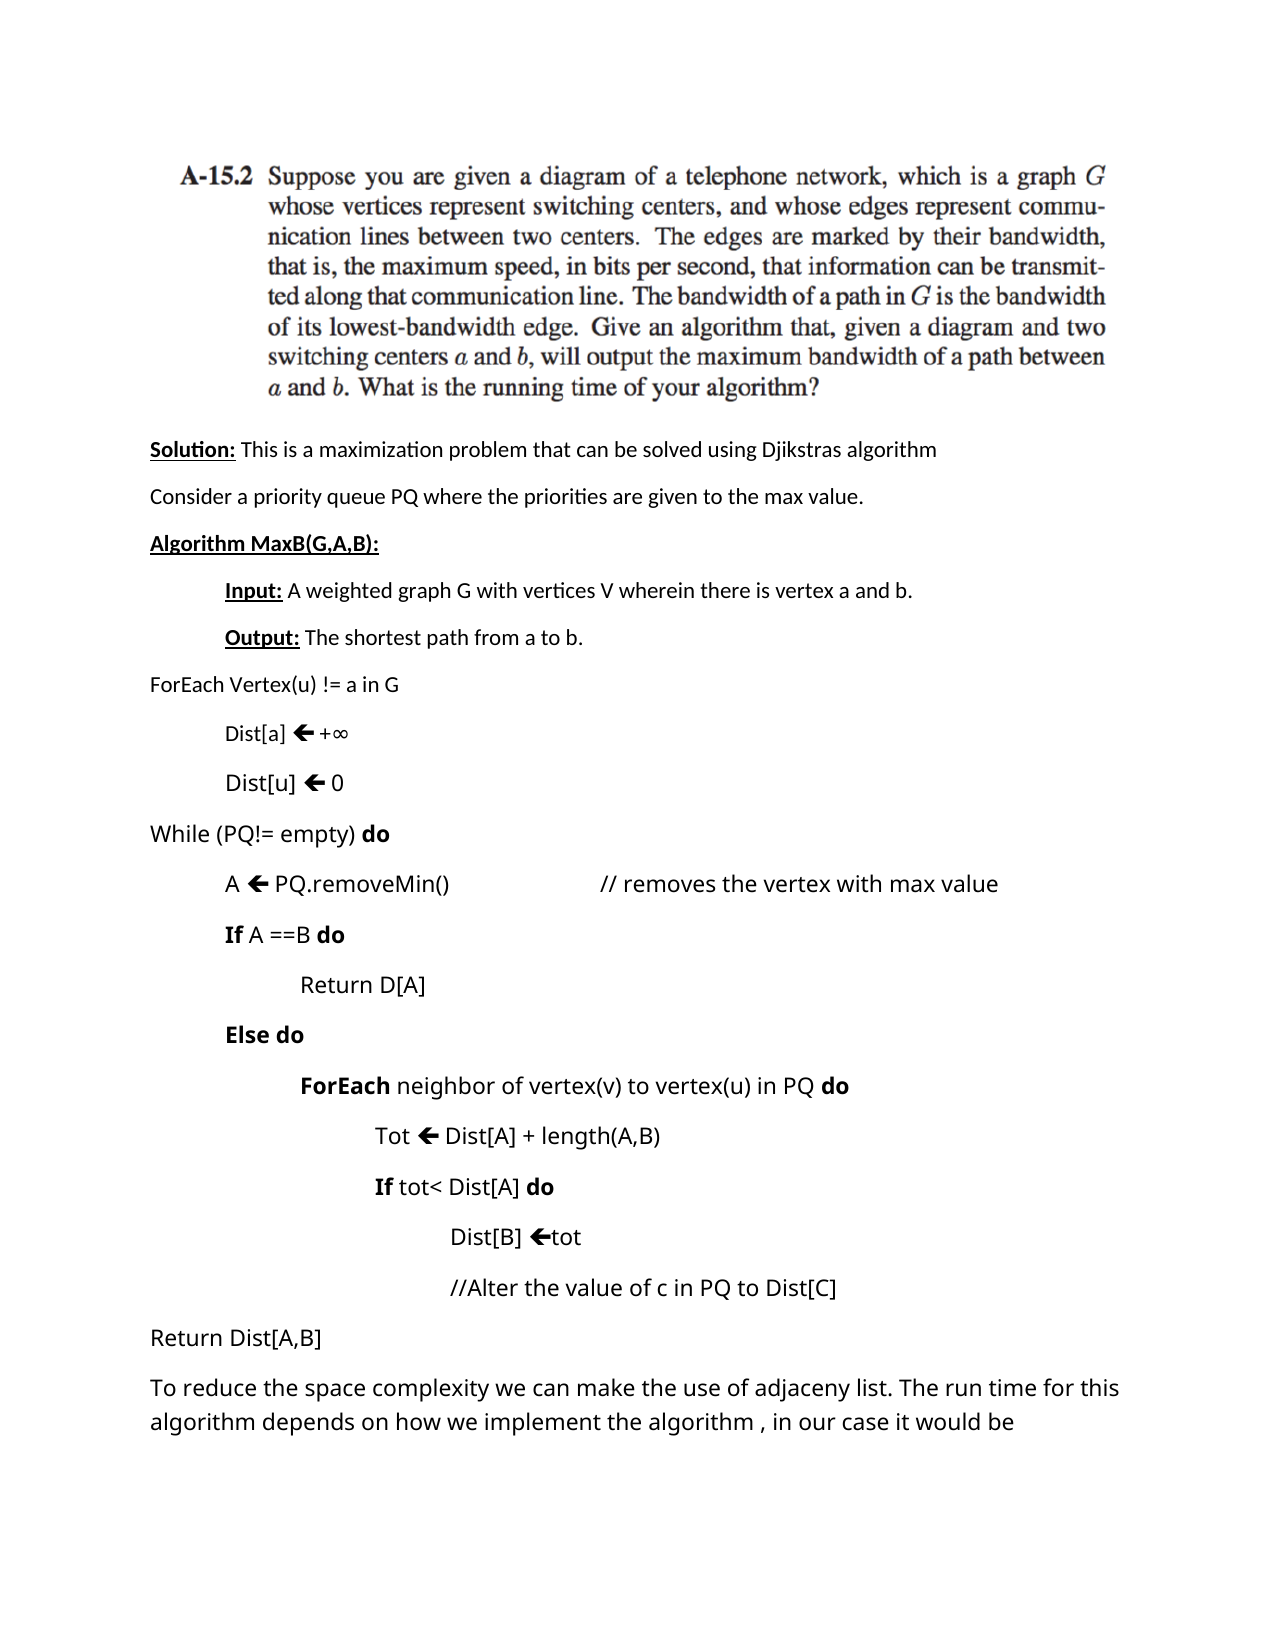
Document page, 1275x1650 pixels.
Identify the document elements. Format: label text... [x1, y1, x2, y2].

picture [150, 150, 1124, 417]
text //Alter the value of c in PQ to Dist[C] [150, 1271, 1125, 1303]
text Solution: This is a maximization problem that can be solved using Djikstras algorithm [150, 436, 1125, 464]
text Output: The shortest path from a to b. [150, 623, 1125, 651]
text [150, 1372, 1125, 1437]
text ForEach Vertex(u) != a in G [150, 670, 1125, 698]
text While (PQ!= empty) do [150, 818, 1125, 849]
text Dist[u] 0 [150, 767, 1125, 798]
text Input: A weighted graph G with vertices V wherein there is vertex a and b. [150, 576, 1125, 604]
text Algorithm MaxB(G,A,B): [150, 529, 1125, 557]
text Dist[a] +∞ [150, 717, 1125, 748]
text Return D[A] [150, 969, 1125, 1000]
text ForEach neighbor of vertex(v) to vertex(u) in PQ do [150, 1070, 1125, 1101]
text Tot Dist[A] + length(A,B) [150, 1120, 1125, 1151]
text Return Dist[A,B] [150, 1322, 1125, 1353]
text Consider a priority queue PQ where the priorities are given to the max value. [150, 482, 1125, 511]
text Dist[B] tot [150, 1221, 1125, 1252]
text If A ==B do [150, 918, 1125, 950]
text Else do [150, 1019, 1125, 1051]
text If tot< Dist[A] do [150, 1171, 1125, 1202]
text A PQ.removeMin() // removes the vertex with max value [150, 868, 1125, 899]
